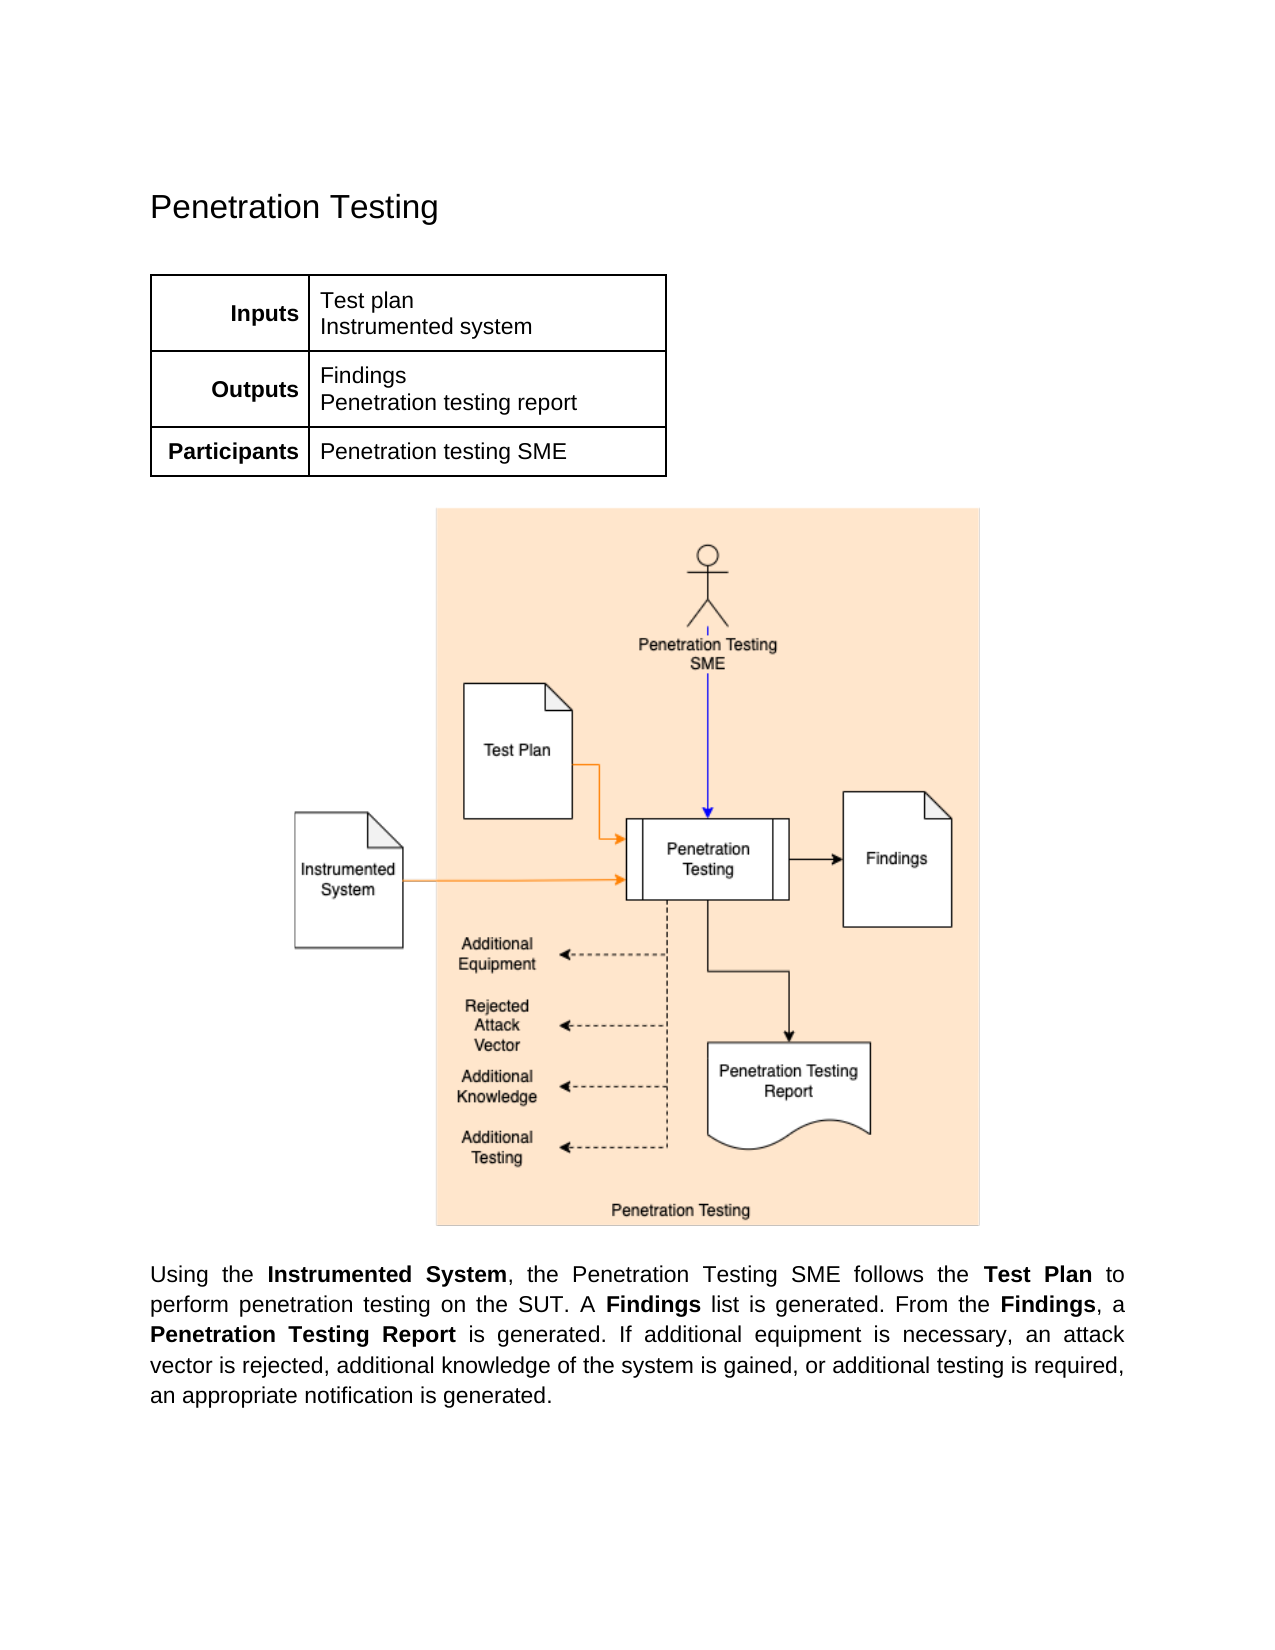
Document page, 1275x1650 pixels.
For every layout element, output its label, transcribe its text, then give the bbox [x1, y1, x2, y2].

table_header Inputs [152, 276, 308, 350]
picture [294, 507, 981, 1227]
table_cell Outputs [152, 352, 308, 426]
table_cell Findings Penetration testing report [310, 352, 665, 426]
subtitle Penetration Testing [150, 187, 1125, 226]
text Using the Instrumented System, the Penetration Testing SME follows the Test Plan to perform penetration testing on the SUT. A Findings list is generated. From the Findings, a Penetration Testing Report is generated. If additional equipment is necessary, an attack vector is rejected, additional knowledge of the system is gained, or additional testing is required, an appropriate notification is generated. [150, 1261, 1125, 1408]
table_cell Participants [152, 428, 308, 475]
table_cell Penetration testing SME [310, 428, 665, 475]
table_header Test plan Instrumented system [310, 276, 665, 350]
